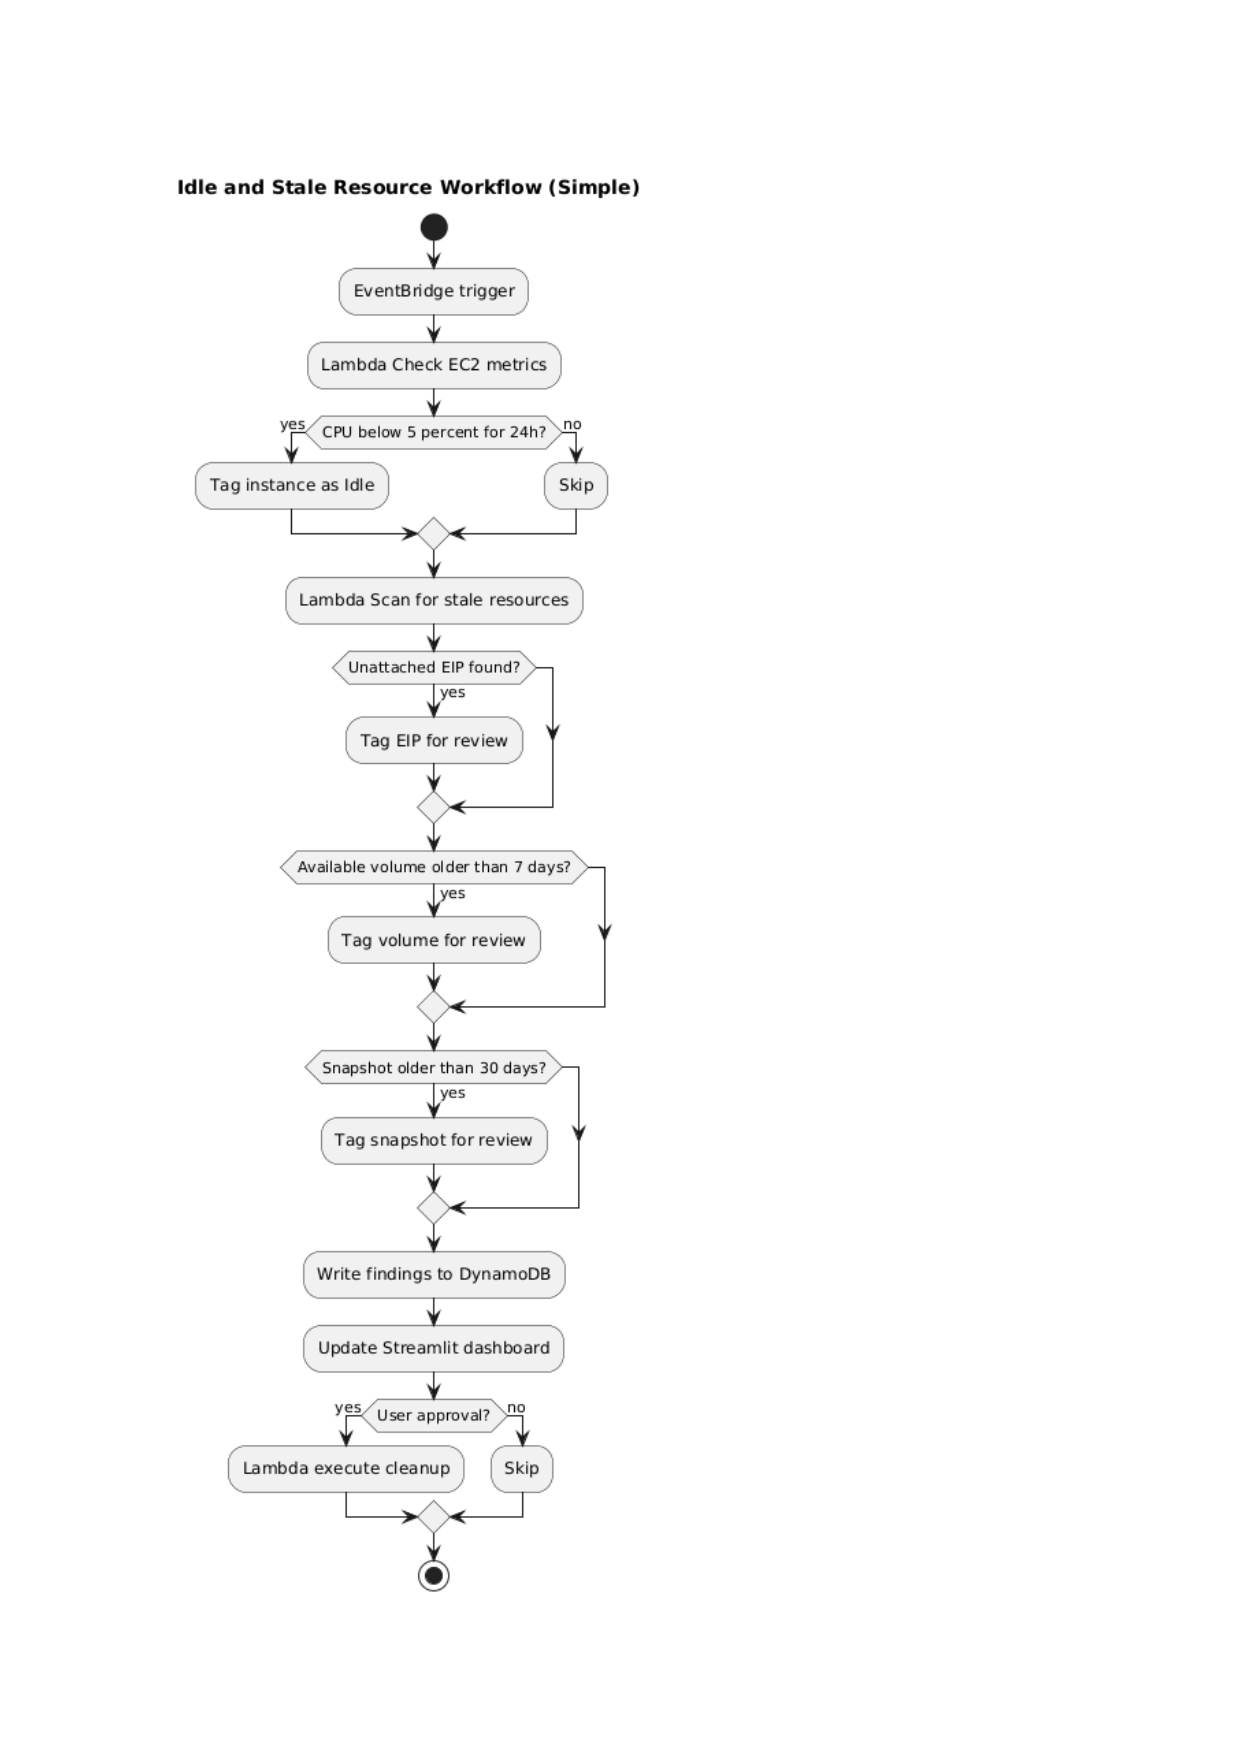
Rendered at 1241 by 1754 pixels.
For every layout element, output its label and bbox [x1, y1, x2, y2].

picture [150, 150, 670, 1604]
